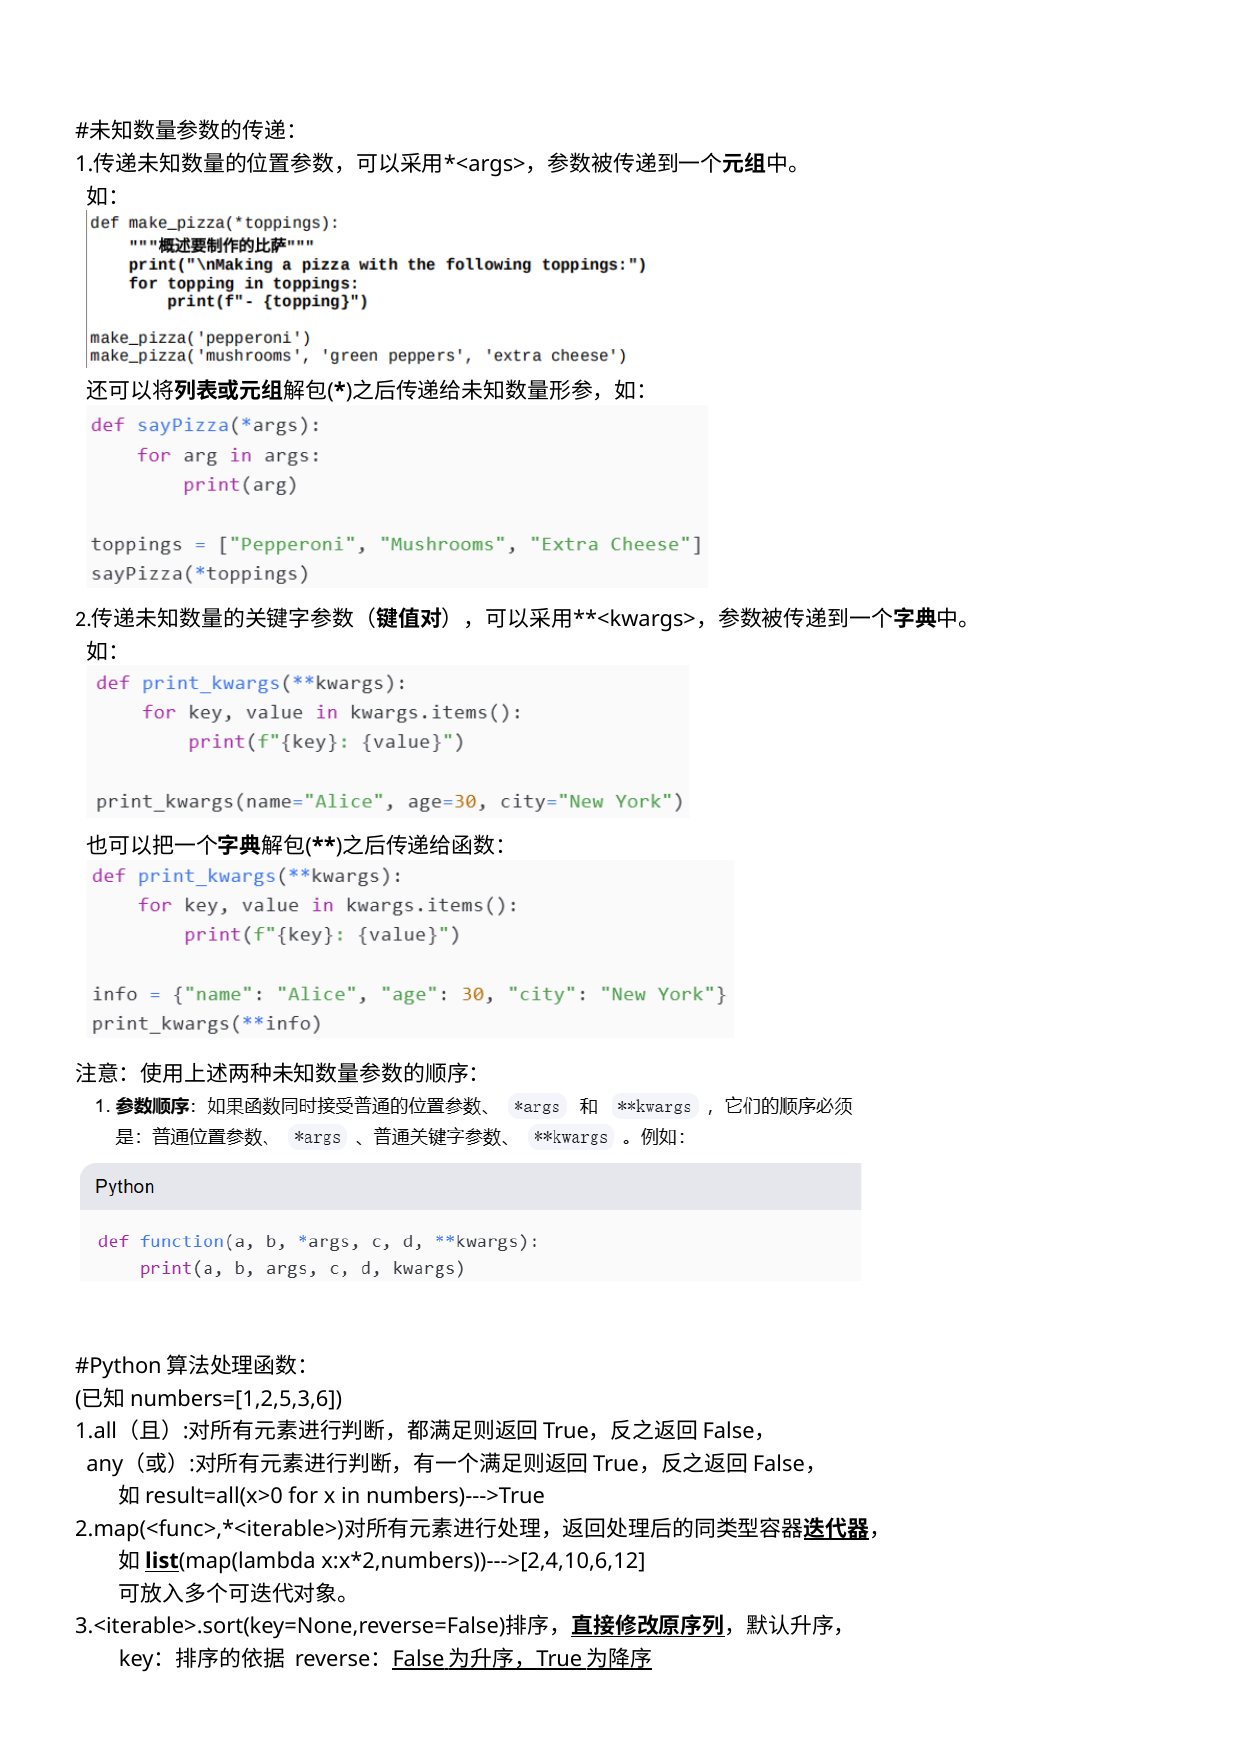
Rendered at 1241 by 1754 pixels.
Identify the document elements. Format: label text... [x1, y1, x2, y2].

text 注意：使用上述两种未知数量参数的顺序： [75, 1056, 1165, 1088]
text 如： [75, 633, 1165, 666]
text 也可以把一个字典解包(**)之后传递给函数： [75, 828, 1165, 861]
text 2.map(<func>,*<iterable>)对所有元素进行处理，返回处理后的同类型容器迭代器， [75, 1511, 1165, 1543]
text 3.<iterable>.sort(key=None,reverse=False)排序，直接修改原序列，默认升序， [75, 1608, 1165, 1641]
text 如list(map(lambda x:x*2,numbers))--->[2,4,10,6,12] [75, 1543, 1165, 1576]
text 如： [75, 178, 1165, 211]
picture [86, 405, 709, 588]
text 1.传递未知数量的位置参数，可以采用*<args>，参数被传递到一个元组中。 [75, 146, 1165, 178]
text key：排序的依据 reverse：False为升序，True为降序 [75, 1641, 1165, 1673]
picture [75, 1088, 862, 1281]
text 1.all（且）:对所有元素进行判断，都满足则返回True，反之返回False， [75, 1413, 1165, 1446]
picture [86, 860, 735, 1038]
picture [86, 665, 690, 818]
picture [86, 210, 647, 368]
text #Python算法处理函数： [75, 1348, 1165, 1381]
text 2.传递未知数量的关键字参数（键值对），可以采用**<kwargs>，参数被传递到一个字典中。 [75, 601, 1165, 633]
text 还可以将列表或元组解包(*)之后传递给未知数量形参，如： [75, 373, 1165, 406]
text (已知numbers=[1,2,5,3,6]) [75, 1381, 1165, 1413]
text 如result=all(x>0 for x in numbers)--->True [75, 1478, 1165, 1511]
text #未知数量参数的传递： [75, 113, 1165, 146]
text 可放入多个可迭代对象。 [75, 1576, 1165, 1608]
text any（或）:对所有元素进行判断，有一个满足则返回True，反之返回False， [75, 1446, 1165, 1478]
